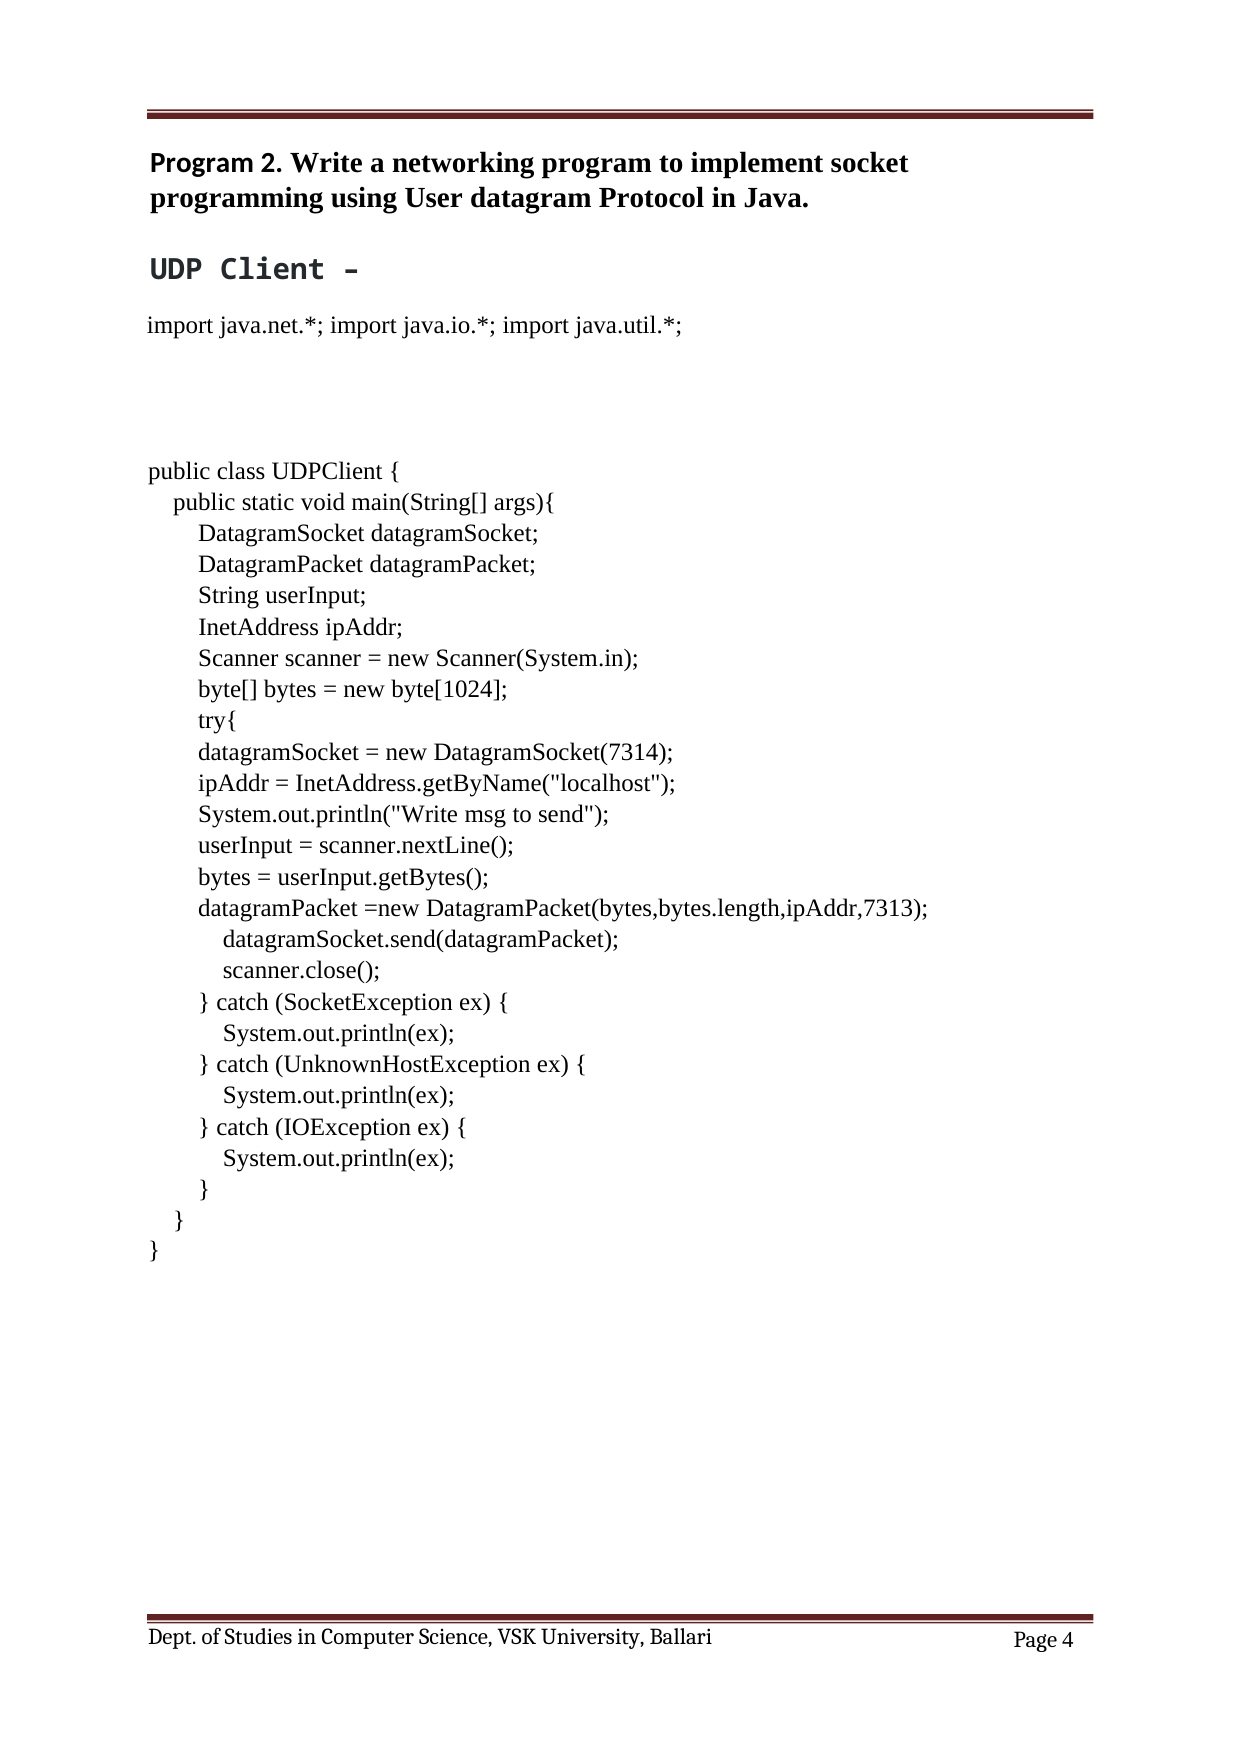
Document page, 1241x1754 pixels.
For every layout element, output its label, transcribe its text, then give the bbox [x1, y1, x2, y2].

table_cell } catch (UnknownHostException ex) { [127, 1049, 948, 1081]
table_cell InetAddress ipAddr; [127, 612, 948, 643]
table_cell } [127, 1206, 948, 1237]
table_cell datagramSocket = new DatagramSocket(7314); [127, 737, 948, 768]
table_cell } [127, 1237, 948, 1266]
table_cell } [127, 1174, 948, 1206]
table_cell byte[] bytes = new byte[1024]; [127, 674, 948, 706]
table_cell } catch (SocketException ex) { [127, 987, 948, 1018]
table_cell } catch (IOException ex) { [127, 1112, 948, 1143]
table_cell datagramPacket =new DatagramPacket(bytes,bytes.length,ipAddr,7313); [127, 893, 948, 924]
table_cell System.out.println(ex); [127, 1143, 948, 1174]
table_cell ipAddr = InetAddress.getByName("localhost"); [127, 768, 948, 799]
table_cell try{ [127, 706, 948, 737]
table_cell userInput = scanner.nextLine(); [127, 831, 948, 862]
table_cell Scanner scanner = new Scanner(System.in); [127, 643, 948, 674]
table_cell bytes = userInput.getBytes(); [127, 862, 948, 893]
table_cell datagramSocket.send(datagramPacket); [127, 924, 948, 956]
table_cell System.out.println(ex); [127, 1081, 948, 1112]
text UDP Client – [150, 248, 1188, 288]
table_cell System.out.println("Write msg to send"); [127, 799, 948, 831]
table_header public class UDPClient { [127, 458, 948, 487]
table_cell public static void main(String[] args){ [127, 487, 948, 518]
table_cell scanner.close(); [127, 956, 948, 987]
table_cell DatagramSocket datagramSocket; [127, 518, 948, 549]
table_cell String userInput; [127, 581, 948, 612]
subtitle Program 2. Write a networking program to implement socket programming using User datagram Protocol in Java. [150, 144, 910, 213]
table_cell System.out.println(ex); [127, 1018, 948, 1049]
table_cell DatagramPacket datagramPacket; [127, 549, 948, 581]
